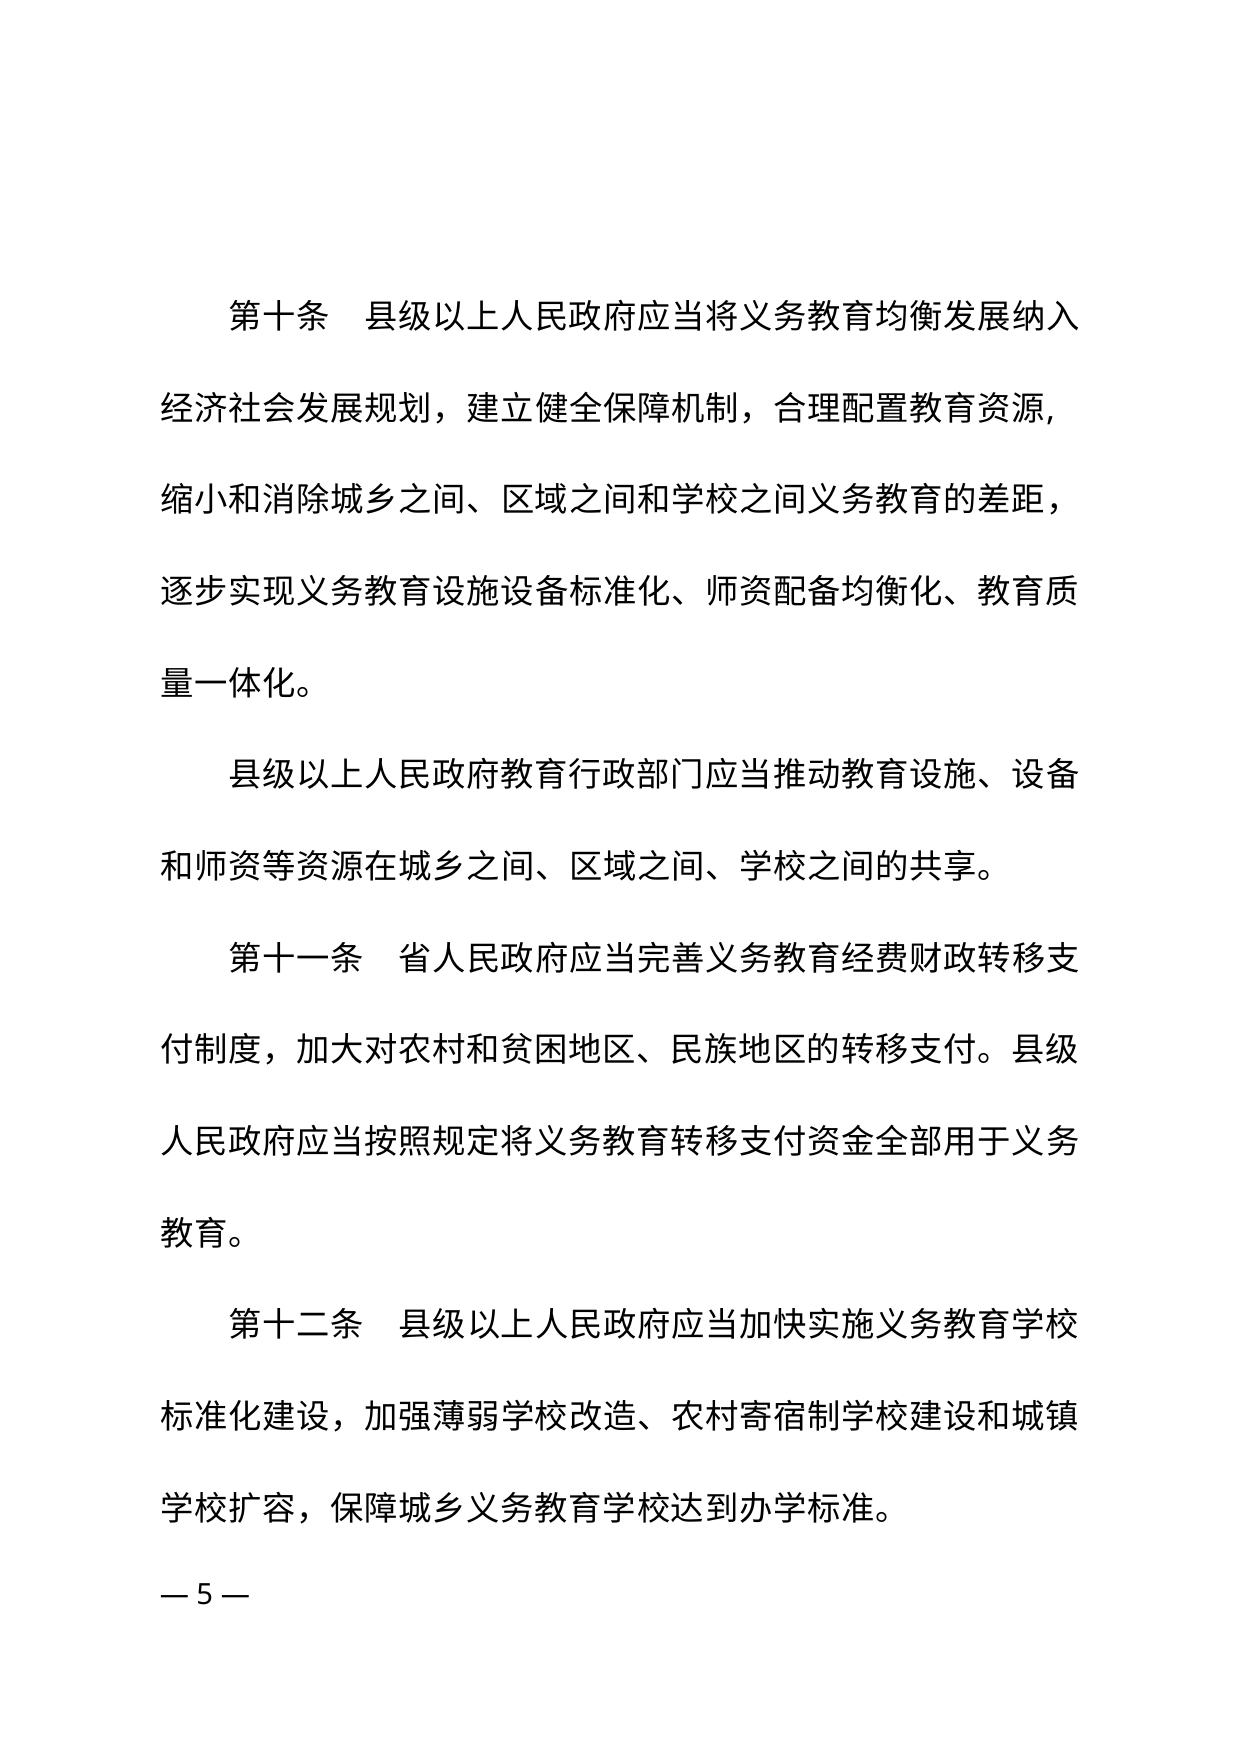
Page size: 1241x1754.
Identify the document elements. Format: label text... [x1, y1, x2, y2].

text 第十二条 县级以上人民政府应当加快实施义务教育学校标准化建设，加强薄弱学校改造、农村寄宿制学校建设和城镇学校扩容，保障城乡义务教育学校达到办学标准。 [160, 1276, 1080, 1551]
text 县级以上人民政府教育行政部门应当推动教育设施、设备和师资等资源在城乡之间、区域之间、学校之间的共享。 [160, 726, 1080, 910]
text 第十一条 省人民政府应当完善义务教育经费财政转移支付制度，加大对农村和贫困地区、民族地区的转移支付。县级人民政府应当按照规定将义务教育转移支付资金全部用于义务教育。 [160, 910, 1080, 1276]
text 第十条 县级以上人民政府应当将义务教育均衡发展纳入经济社会发展规划，建立健全保障机制，合理配置教育资源,缩小和消除城乡之间、区域之间和学校之间义务教育的差距，逐步实现义务教育设施设备标准化、师资配备均衡化、教育质量一体化。 [160, 268, 1080, 726]
